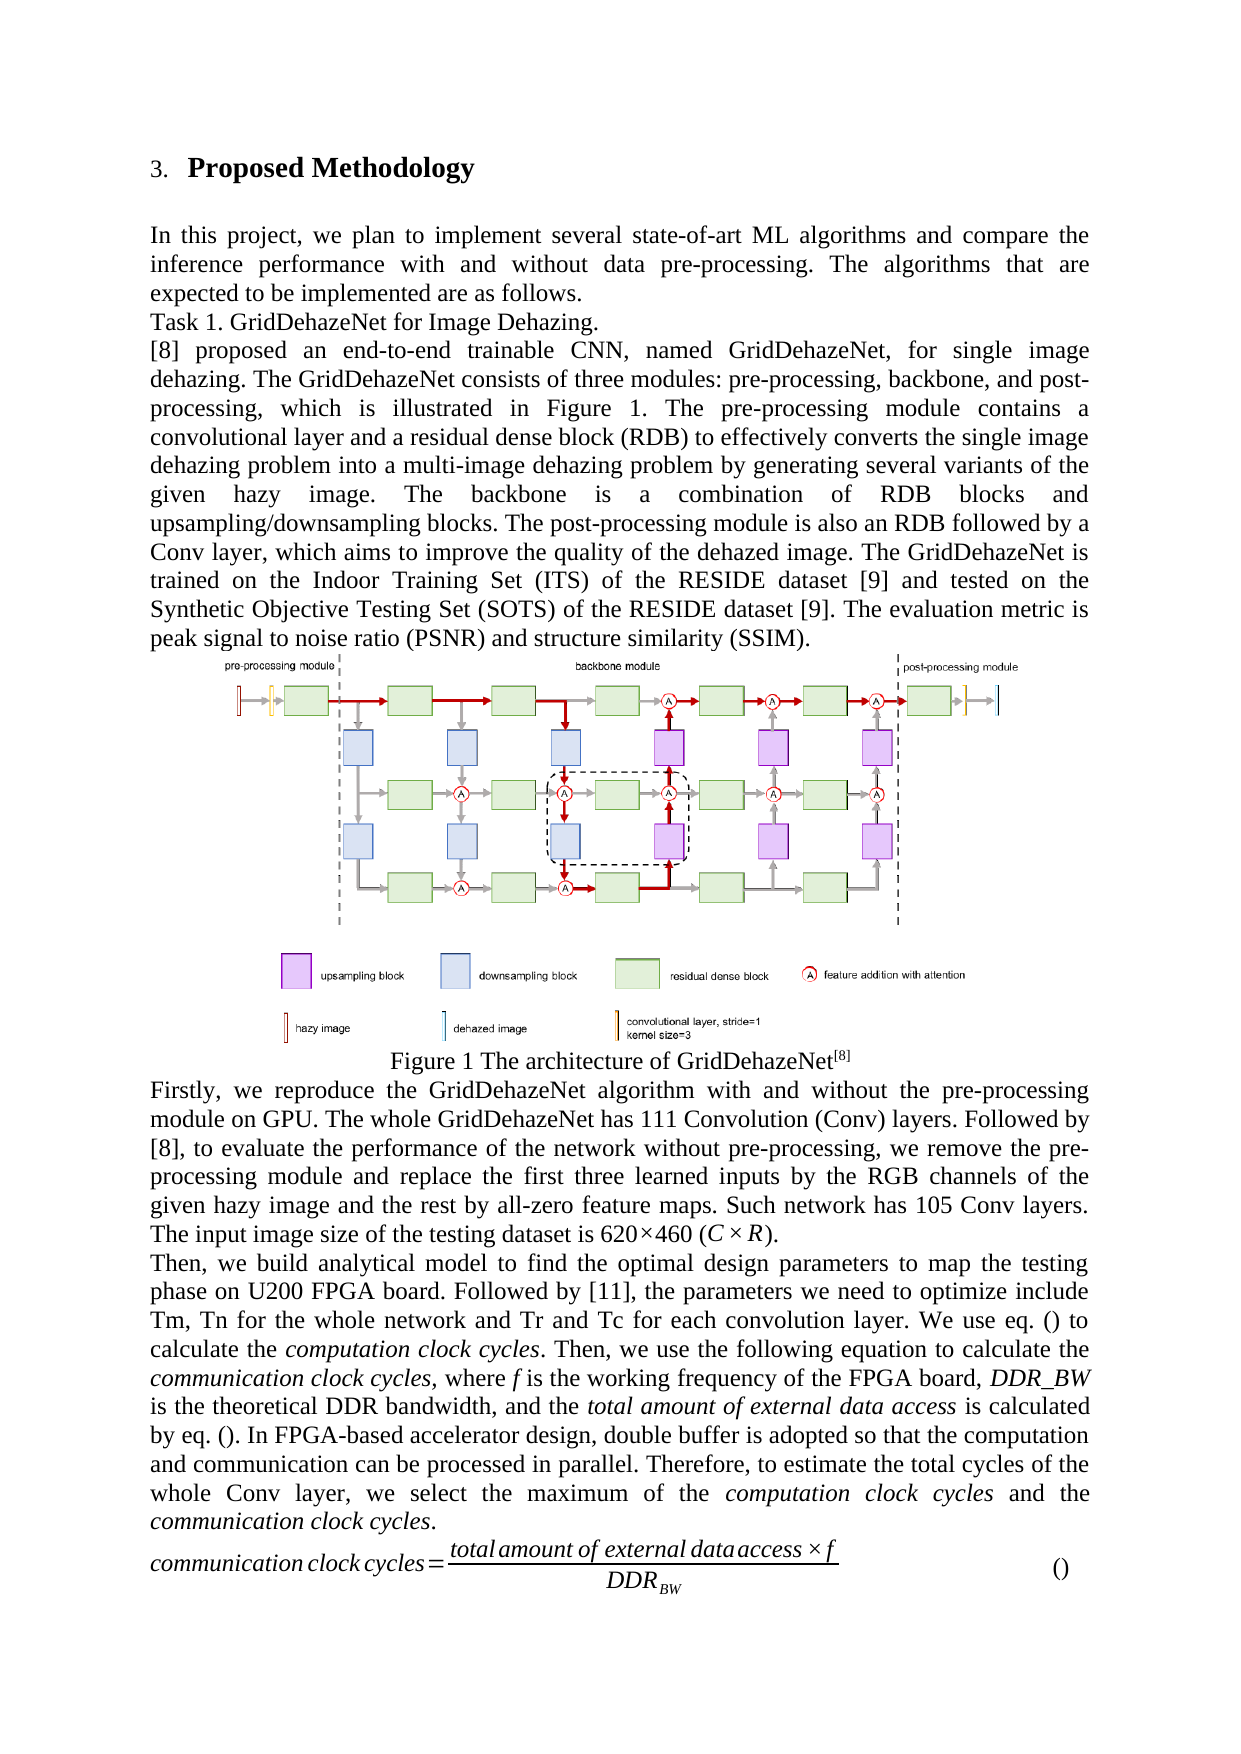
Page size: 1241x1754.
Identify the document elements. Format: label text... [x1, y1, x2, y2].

list Proposed Methodology [150, 150, 1090, 183]
text Firstly, we reproduce the GridDehazeNet algorithm with and without the pre-processing module on GPU. The whole GridDehazeNet has 111 Convolution (Conv) layers. Followed by [8], to evaluate the performance of the network without pre-processing, we remove the pre-processing module and replace the first three learned inputs by the RGB channels of the given hazy image and the rest by all-zero feature maps. Such network has 105 Conv layers. The input image size of the testing dataset is 620460 (). [150, 1075, 1090, 1248]
text Figure 1 The architecture of GridDehazeNet[8] [150, 1046, 1090, 1075]
text In this project, we plan to implement several state-of-art ML algorithms and compare the inference performance with and without data pre-processing. The algorithms that are expected to be implemented are as follows. [150, 221, 1090, 307]
text Task 1. GridDehazeNet for Image Dehazing. [150, 307, 1090, 336]
text [8] proposed an end-to-end trainable CNN, named GridDehazeNet, for single image dehazing. The GridDehazeNet consists of three modules: pre-processing, backbone, and post-processing, which is illustrated in Figure 1. The pre-processing module contains a convolutional layer and a residual dense block (RDB) to effectively converts the single image dehazing problem into a multi-image dehazing problem by generating several variants of the given hazy image. The backbone is a combination of RDB blocks and upsampling/downsampling blocks. The post-processing module is also an RDB followed by a Conv layer, which aims to improve the quality of the dehazed image. The GridDehazeNet is trained on the Indoor Training Set (ITS) of the RESIDE dataset [9] and tested on the Synthetic Objective Testing Set (SOTS) of the RESIDE dataset [9]. The evaluation metric is peak signal to noise ratio (PSNR) and structure similarity (SSIM). [150, 336, 1090, 652]
text () [150, 1535, 1090, 1598]
text Then, we build analytical model to find the optimal design parameters to map the testing phase on U200 FPGA board. Followed by [11], the parameters we need to optimize include Tm, Tn for the whole network and Tr and Tc for each convolution layer. We use eq. () to calculate the computation clock cycles. Then, we use the following equation to calculate the communication clock cycles, where f is the working frequency of the FPGA board, DDR_BW is the theoretical DDR bandwidth, and the total amount of external data access is calculated by eq. (). In FPGA-based accelerator design, double buffer is adopted so that the computation and communication can be processed in parallel. Therefore, to estimate the total cycles of the whole Conv layer, we select the maximum of the computation clock cycles and the communication clock cycles. [150, 1248, 1090, 1535]
